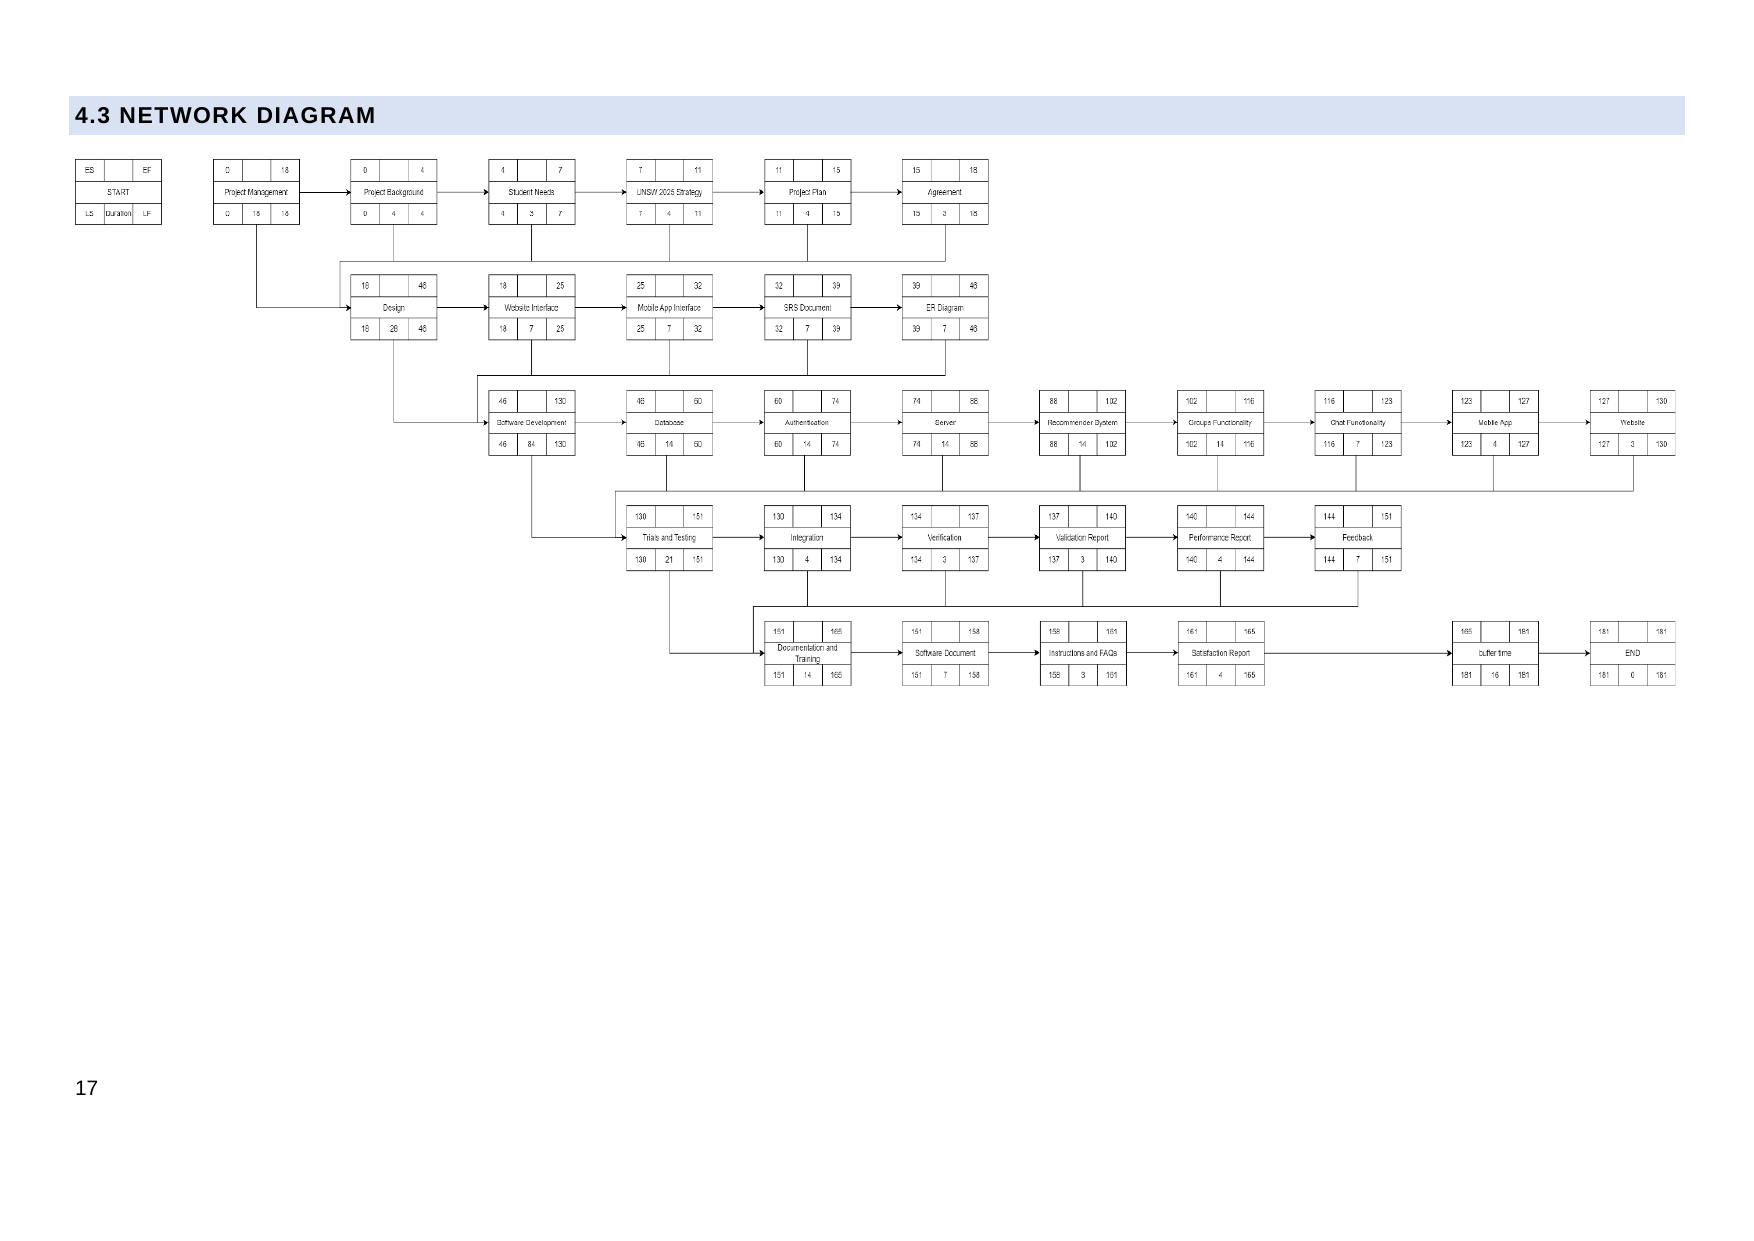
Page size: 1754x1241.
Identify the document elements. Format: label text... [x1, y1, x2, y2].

subtitle 4.3 network diagram [75, 102, 1679, 128]
picture [75, 159, 1676, 686]
